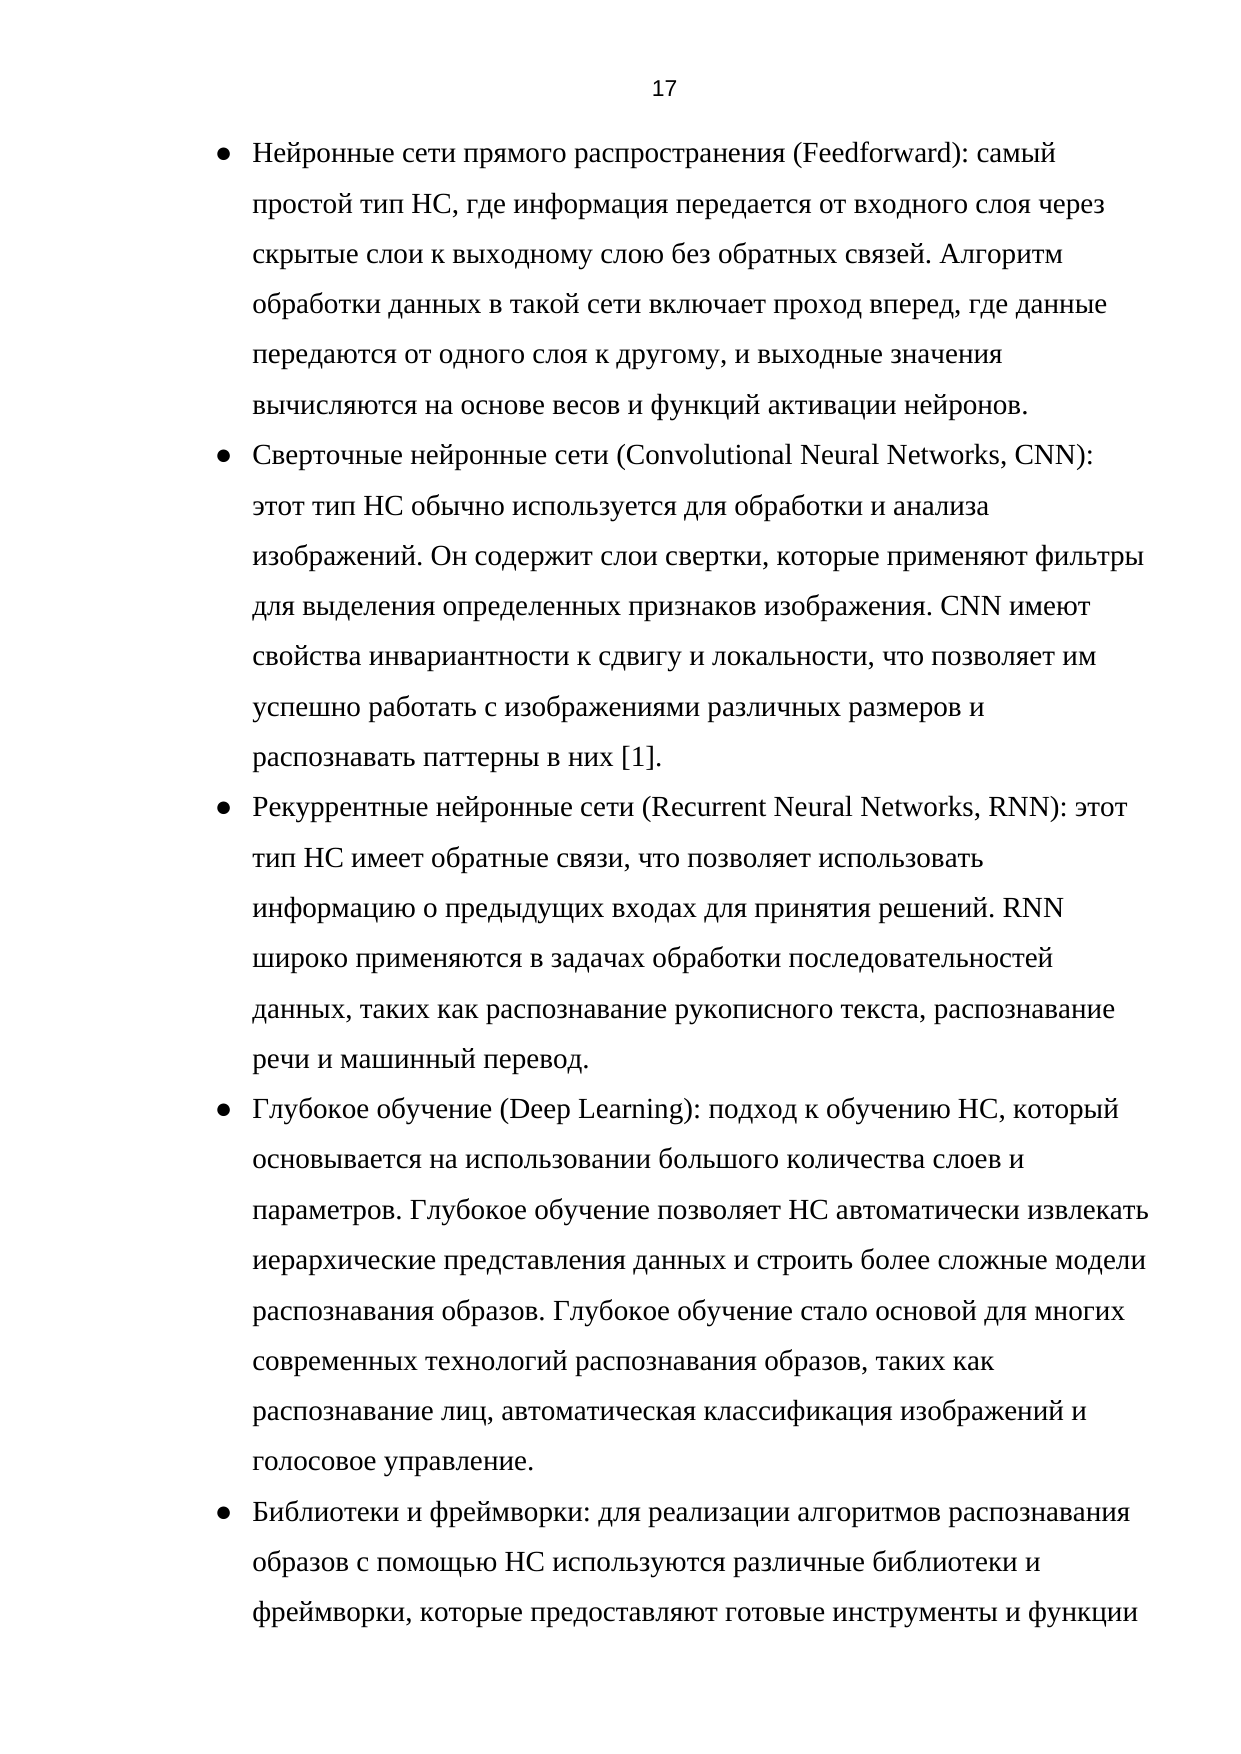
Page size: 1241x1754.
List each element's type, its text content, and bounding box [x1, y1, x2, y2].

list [214, 1494, 1152, 1628]
list Сверточные нейронные сети (Convolutional Neural Networks, CNN): этот тип НС обычно используется для обработки и анализа изображений. Он содержит слои свертки, которые применяют фильтры для выделения определенных признаков изображения. CNN имеют свойства инвариантности к сдвигу и локальности, что позволяет им успешно работать с изображениями различных размеров и распознавать паттерны в них [1]. [214, 437, 1152, 773]
list Нейронные сети прямого распространения (Feedforward): самый простой тип НС, где информация передается от входного слоя через скрытые слои к выходному слою без обратных связей. Алгоритм обработки данных в такой сети включает проход вперед, где данные передаются от одного слоя к другому, и выходные значения вычисляются на основе весов и функций активации нейронов. [214, 135, 1152, 421]
list Рекуррентные нейронные сети (Recurrent Neural Networks, RNN): этот тип НС имеет обратные связи, что позволяет использовать информацию о предыдущих входах для принятия решений. RNN широко применяются в задачах обработки последовательностей данных, таких как распознавание рукописного текста, распознавание речи и машинный перевод. [214, 789, 1152, 1074]
list Глубокое обучение (Deep Learning): подход к обучению НС, который основывается на использовании большого количества слоев и параметров. Глубокое обучение позволяет НС автоматически извлекать иерархические представления данных и строить более сложные модели распознавания образов. Глубокое обучение стало основой для многих современных технологий распознавания образов, таких как распознавание лиц, автоматическая классификация изображений и голосовое управление. [214, 1091, 1152, 1477]
